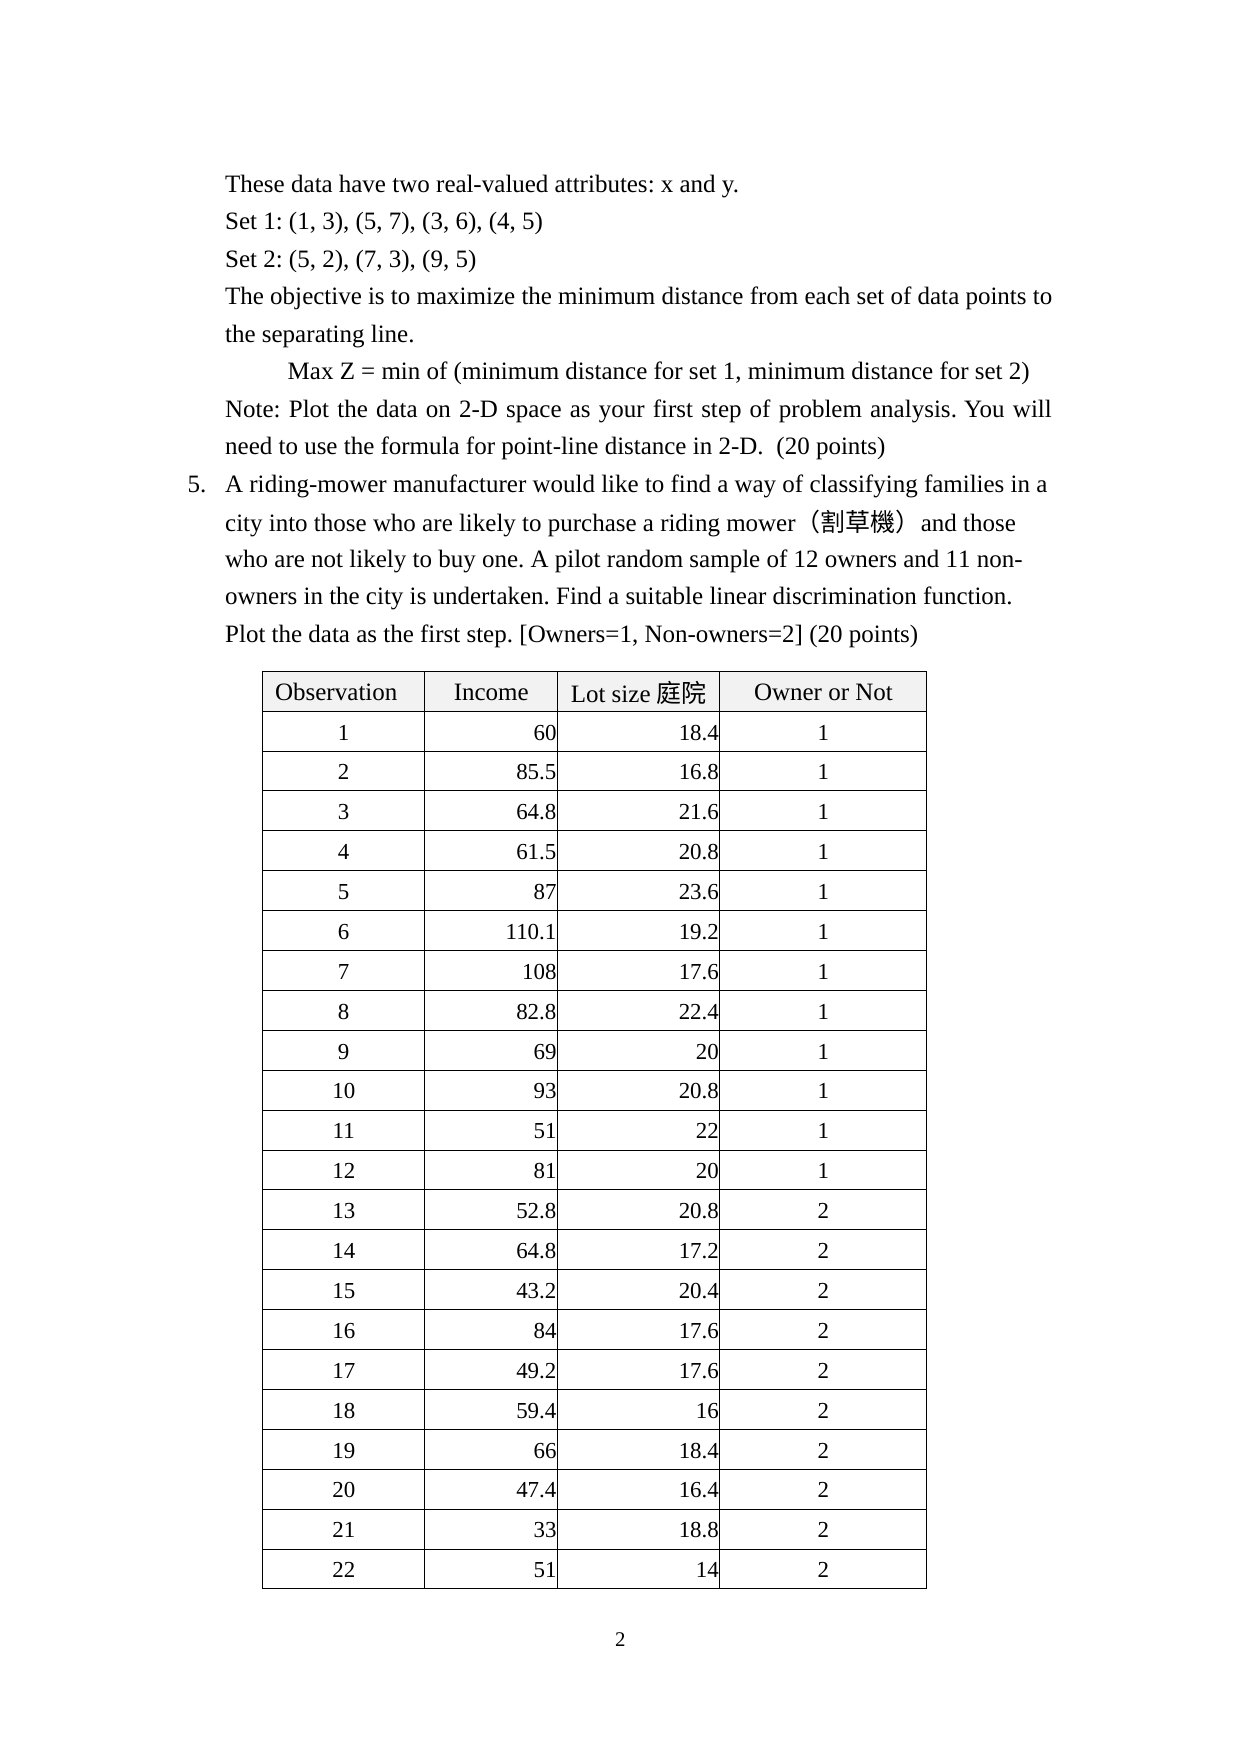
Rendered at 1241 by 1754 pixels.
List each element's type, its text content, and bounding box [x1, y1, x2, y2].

table_cell 14 [558, 1550, 719, 1588]
list A riding-mower manufacturer would like to find a way of classifying families in a city into those who are likely to purchase a riding mower（割草機）and those who are not likely to buy one. A pilot random sample of 12 owners and 11 non-owners in the city is undertaken. Find a suitable linear discrimination function. Plot the data as the first step. [Owners=1, Non-owners=2] (20 points) [187, 464, 1053, 652]
table_cell 4 [263, 831, 424, 870]
table_cell 20 [263, 1470, 424, 1508]
table_cell 51 [425, 1550, 557, 1588]
table_cell 12 [263, 1151, 424, 1189]
table_cell 66 [425, 1430, 557, 1469]
table_cell 87 [425, 871, 557, 910]
table_cell 69 [425, 1031, 557, 1070]
table_cell 93 [425, 1071, 557, 1109]
table_cell 17 [263, 1350, 424, 1389]
table_cell 85.5 [425, 752, 557, 790]
table_cell 64.8 [425, 1230, 557, 1269]
table_cell 2 [720, 1430, 926, 1469]
table_cell 16 [558, 1390, 719, 1429]
table_cell 1 [720, 831, 926, 870]
table_cell 61.5 [425, 831, 557, 870]
table_cell 21.6 [558, 791, 719, 830]
list Max Z = min of (minimum distance for set 1, minimum distance for set 2) [275, 352, 1053, 389]
table_cell 1 [720, 991, 926, 1030]
table_cell 19.2 [558, 911, 719, 950]
table_cell 13 [263, 1190, 424, 1229]
table_header Lot size 庭院 [558, 672, 719, 711]
table_cell 18.8 [558, 1510, 719, 1548]
table_cell 20.8 [558, 1190, 719, 1229]
table_cell 17.6 [558, 951, 719, 990]
table_cell 15 [263, 1270, 424, 1309]
table_cell 1 [720, 911, 926, 950]
table_cell 20.8 [558, 1071, 719, 1109]
table_cell 1 [720, 871, 926, 910]
table_cell 2 [720, 1470, 926, 1508]
list Set 2: (5, 2), (7, 3), (9, 5) [225, 239, 1053, 277]
table_cell 82.8 [425, 991, 557, 1030]
table_cell 2 [720, 1350, 926, 1389]
table_cell 14 [263, 1230, 424, 1269]
table_cell 2 [263, 752, 424, 790]
table_cell 2 [720, 1190, 926, 1229]
text Note: Plot the data on 2-D space as your first step of problem analysis. You will need to use the formula for point-line distance in 2-D. (20 points) [225, 389, 1053, 464]
table_cell 1 [720, 1071, 926, 1109]
table_cell 22.4 [558, 991, 719, 1030]
table_cell 52.8 [425, 1190, 557, 1229]
list Set 1: (1, 3), (5, 7), (3, 6), (4, 5) [225, 202, 1053, 239]
table_cell 2 [720, 1550, 926, 1588]
list The objective is to maximize the minimum distance from each set of data points to the separating line. [225, 277, 1053, 352]
table_cell 81 [425, 1151, 557, 1189]
table_cell 17.2 [558, 1230, 719, 1269]
table_cell 20 [558, 1151, 719, 1189]
table_cell 1 [720, 752, 926, 790]
table_cell 3 [263, 791, 424, 830]
table_cell 20.8 [558, 831, 719, 870]
table_cell 108 [425, 951, 557, 990]
table_cell 1 [720, 791, 926, 830]
table_cell 110.1 [425, 911, 557, 950]
table_cell 1 [720, 951, 926, 990]
table_cell 51 [425, 1111, 557, 1149]
table_cell 1 [720, 1031, 926, 1070]
table_cell 7 [263, 951, 424, 990]
table_cell 20.4 [558, 1270, 719, 1309]
table_cell 60 [425, 712, 557, 751]
table_cell 1 [263, 712, 424, 751]
table_cell 18 [263, 1390, 424, 1429]
table_cell 17.6 [558, 1350, 719, 1389]
table_cell 10 [263, 1071, 424, 1109]
table_cell 16.8 [558, 752, 719, 790]
table_cell 22 [263, 1550, 424, 1588]
table_cell 47.4 [425, 1470, 557, 1508]
table_cell 18.4 [558, 712, 719, 751]
table_cell 1 [720, 712, 926, 751]
table_cell 33 [425, 1510, 557, 1548]
table_cell 43.2 [425, 1270, 557, 1309]
table_cell 18.4 [558, 1430, 719, 1469]
table_cell 59.4 [425, 1390, 557, 1429]
table_cell 2 [720, 1390, 926, 1429]
table_header Owner or Not [720, 672, 926, 711]
table_cell 5 [263, 871, 424, 910]
table_cell 2 [720, 1230, 926, 1269]
table_cell 84 [425, 1310, 557, 1349]
table_cell 2 [720, 1510, 926, 1548]
table_cell 1 [720, 1111, 926, 1149]
table_header Income [425, 672, 557, 711]
table_cell 1 [720, 1151, 926, 1189]
table_cell 16.4 [558, 1470, 719, 1508]
table_cell 20 [558, 1031, 719, 1070]
table_cell 64.8 [425, 791, 557, 830]
list These data have two real-valued attributes: x and y. [225, 164, 1053, 202]
table_cell 11 [263, 1111, 424, 1149]
table_cell 2 [720, 1310, 926, 1349]
table_cell 6 [263, 911, 424, 950]
table_cell 16 [263, 1310, 424, 1349]
table_cell 21 [263, 1510, 424, 1548]
table_cell 23.6 [558, 871, 719, 910]
table_cell 2 [720, 1270, 926, 1309]
table_cell 49.2 [425, 1350, 557, 1389]
table_cell 8 [263, 991, 424, 1030]
table_cell 19 [263, 1430, 424, 1469]
table_header Observation [263, 672, 424, 711]
table_cell 22 [558, 1111, 719, 1149]
table_cell 17.6 [558, 1310, 719, 1349]
table_cell 9 [263, 1031, 424, 1070]
